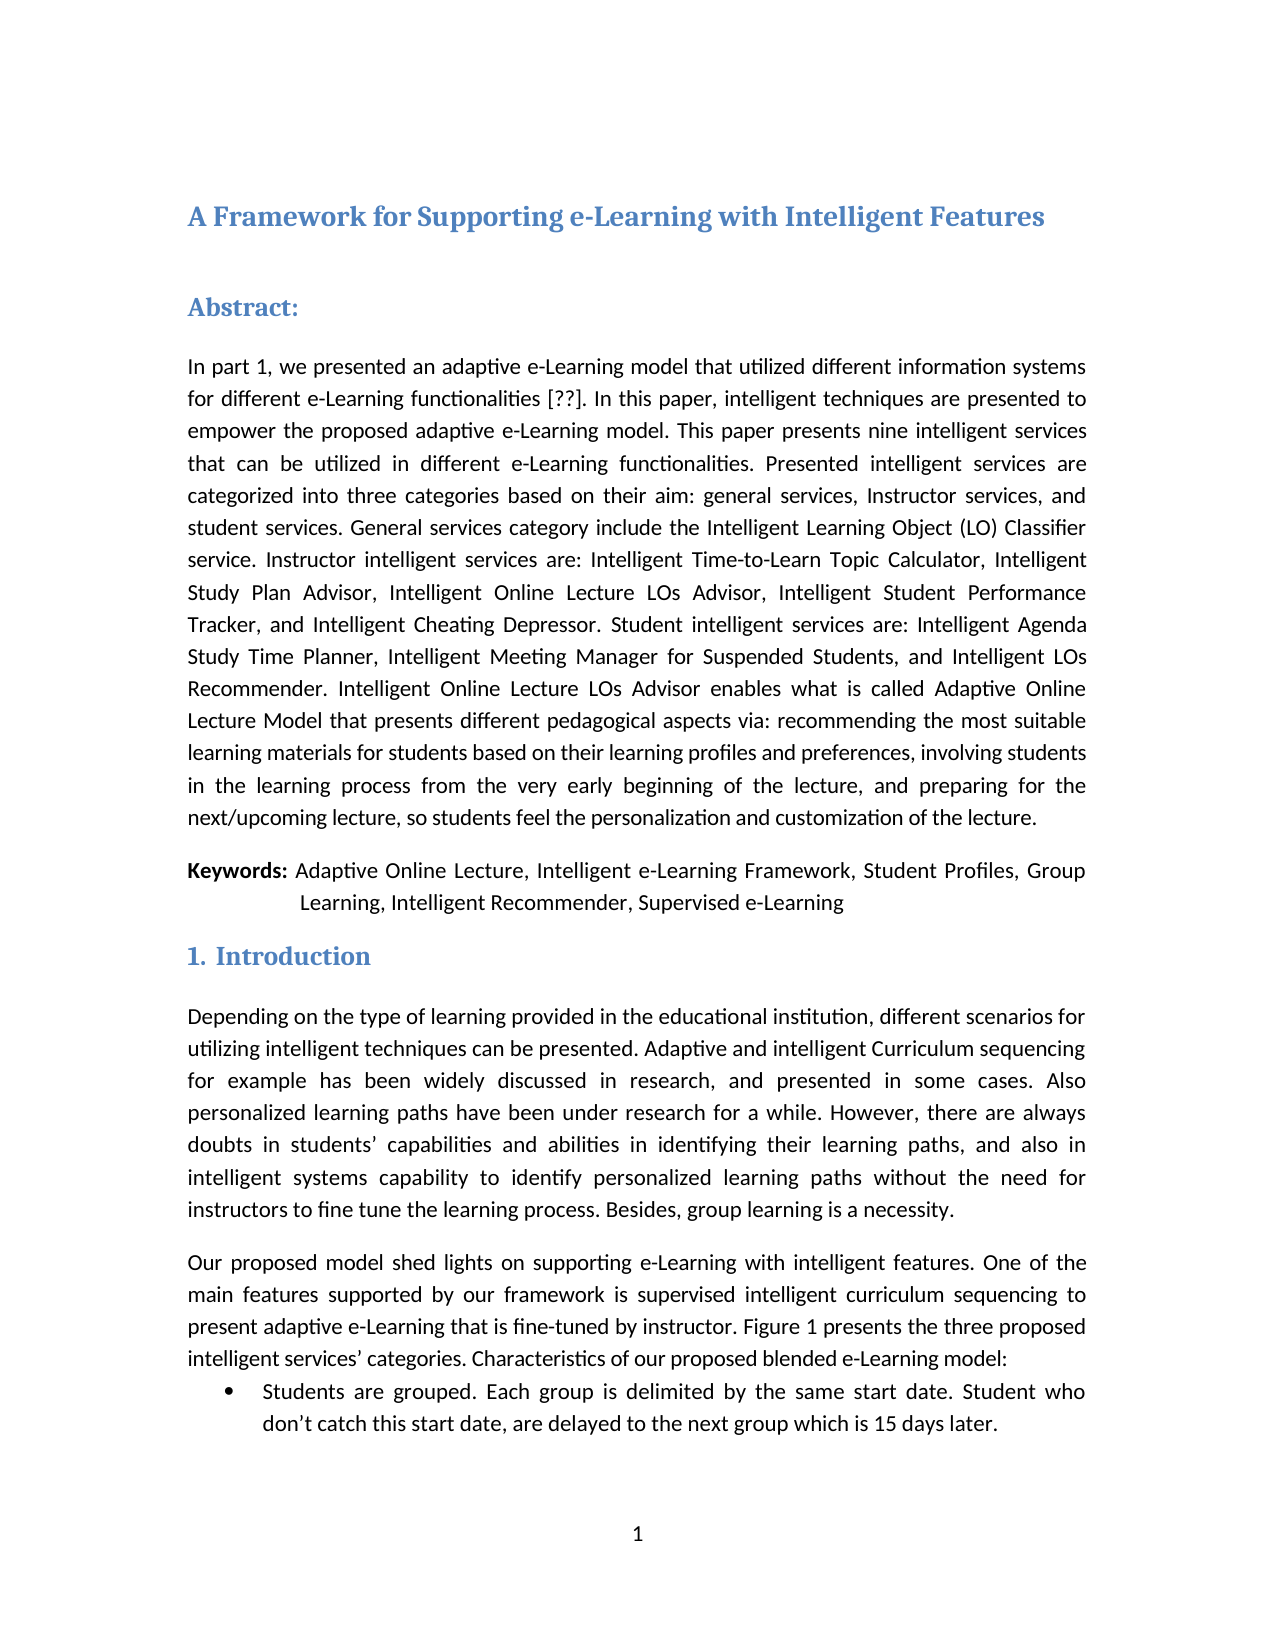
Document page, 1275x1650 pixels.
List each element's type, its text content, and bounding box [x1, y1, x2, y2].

text Keywords: Adaptive Online Lecture, Intelligent e-Learning Framework, Student Profiles, Group Learning, Intelligent Recommender, Supervised e-Learning [187, 856, 1087, 916]
text In part 1, we presented an adaptive e-Learning model that utilized different information systems for different e-Learning functionalities [??]. In this paper, intelligent techniques are presented to empower the proposed adaptive e-Learning model. This paper presents nine intelligent services that can be utilized in different e-Learning functionalities. Presented intelligent services are categorized into three categories based on their aim: general services, Instructor services, and student services. General services category include the Intelligent Learning Object (LO) Classifier service. Instructor intelligent services are: Intelligent Time-to-Learn Topic Calculator, Intelligent Study Plan Advisor, Intelligent Online Lecture LOs Advisor, Intelligent Student Performance Tracker, and Intelligent Cheating Depressor. Student intelligent services are: Intelligent Agenda Study Time Planner, Intelligent Meeting Manager for Suspended Students, and Intelligent LOs Recommender. Intelligent Online Lecture LOs Advisor enables what is called Adaptive Online Lecture Model that presents different pedagogical aspects via: recommending the most suitable learning materials for students based on their learning profiles and preferences, involving students in the learning process from the very early beginning of the lecture, and preparing for the next/upcoming lecture, so students feel the personalization and customization of the lecture. [187, 352, 1087, 831]
text Our proposed model shed lights on supporting e-Learning with intelligent features. One of the main features supported by our framework is supervised intelligent curriculum sequencing to present adaptive e-Learning that is fine-tuned by instructor. Figure 1 presents the three proposed intelligent services’ categories. Characteristics of our proposed blended e-Learning model: [187, 1248, 1087, 1373]
subtitle Abstract: [187, 292, 1087, 323]
list Students are grouped. Each group is delimited by the same start date. Student who don’t catch this start date, are delayed to the next group which is 15 days later. [225, 1377, 1087, 1437]
subtitle A Framework for Supporting e-Learning with Intelligent Features [187, 200, 1087, 233]
text Depending on the type of learning provided in the educational institution, different scenarios for utilizing intelligent techniques can be presented. Adaptive and intelligent Curriculum sequencing for example has been widely discussed in research, and presented in some cases. Also personalized learning paths have been under research for a while. However, there are always doubts in students’ capabilities and abilities in identifying their learning paths, and also in intelligent systems capability to identify personalized learning paths without the need for instructors to fine tune the learning process. Besides, group learning is a necessity. [187, 1002, 1087, 1223]
subtitle Introduction [187, 941, 1087, 972]
